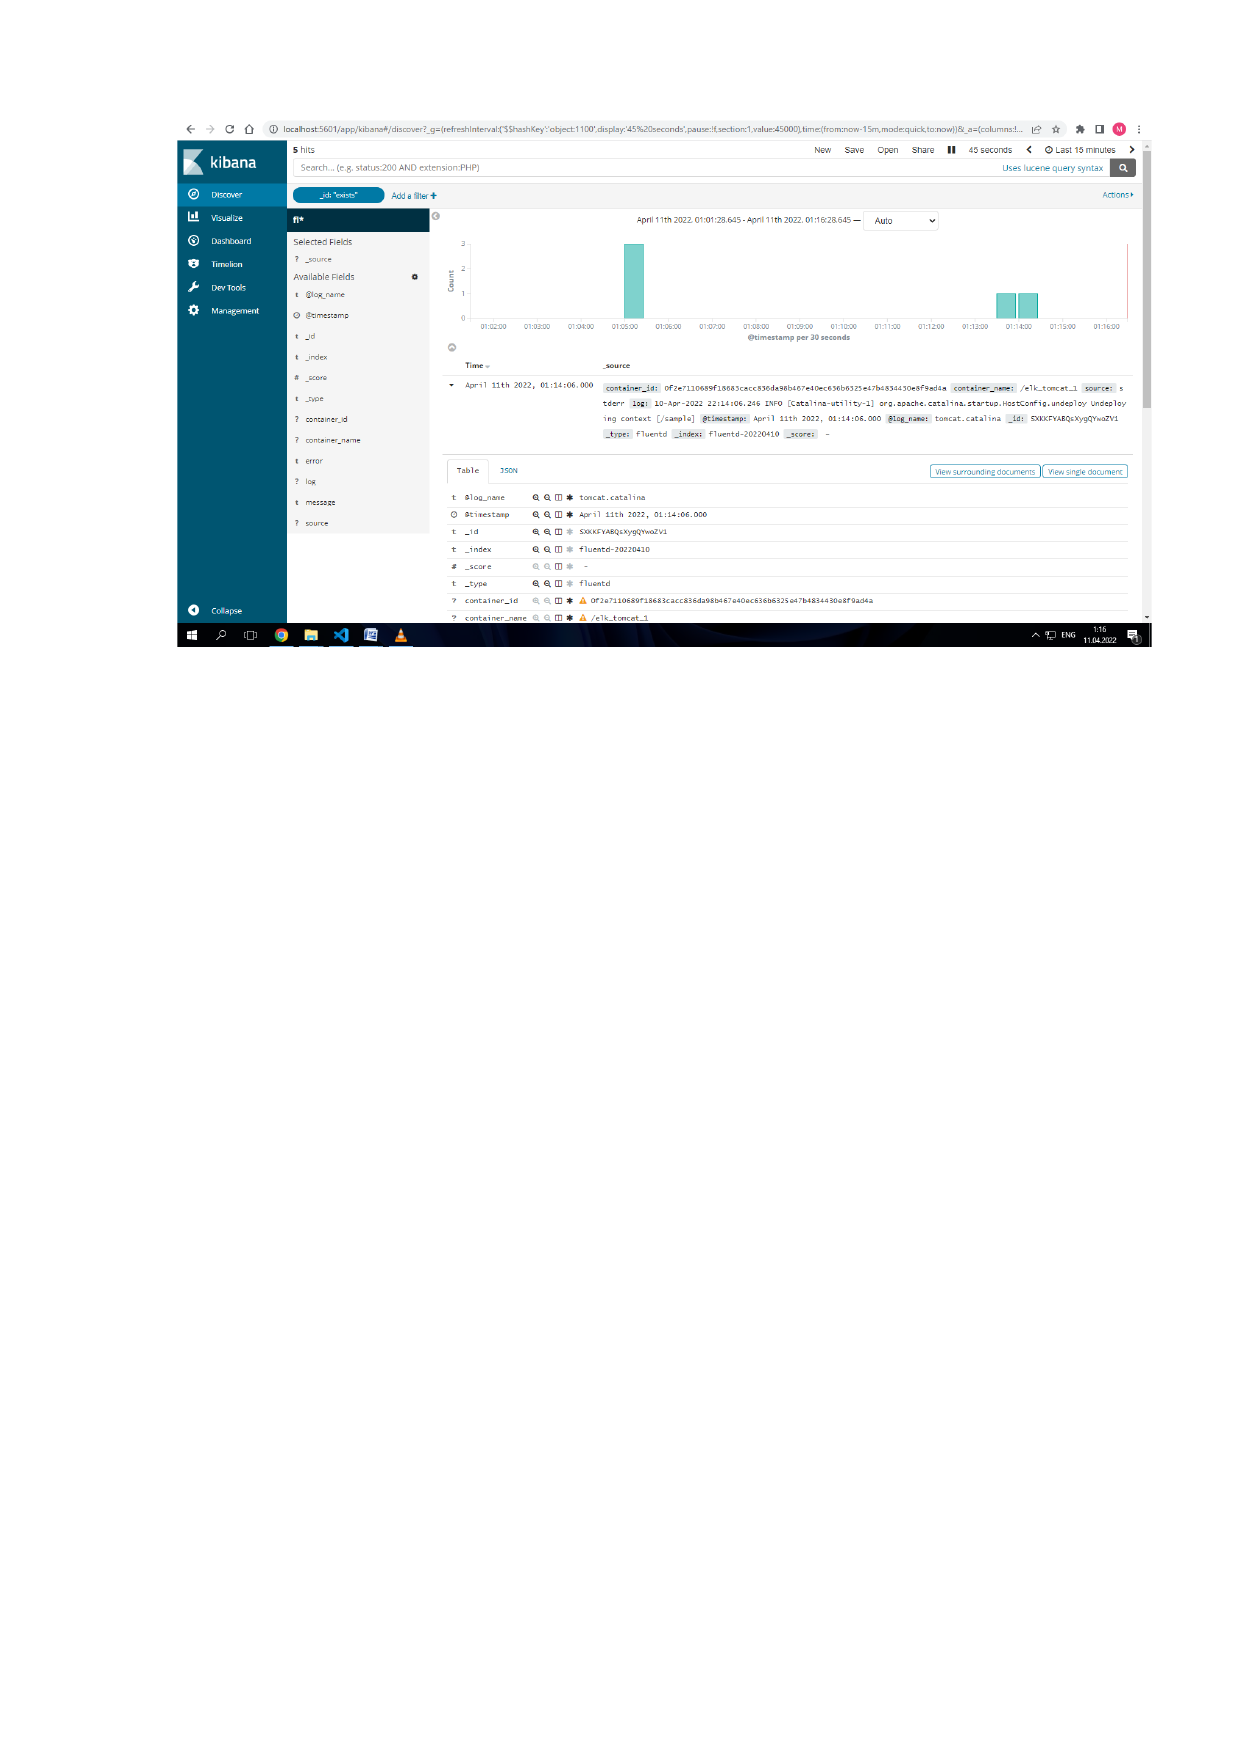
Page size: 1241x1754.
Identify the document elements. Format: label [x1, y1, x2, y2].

picture [241, 160, 250, 167]
picture [177, 118, 1152, 647]
picture [184, 150, 202, 174]
picture [189, 260, 198, 266]
picture [294, 217, 303, 222]
picture [190, 305, 197, 313]
picture [224, 157, 229, 167]
picture [189, 605, 198, 615]
picture [189, 212, 198, 221]
